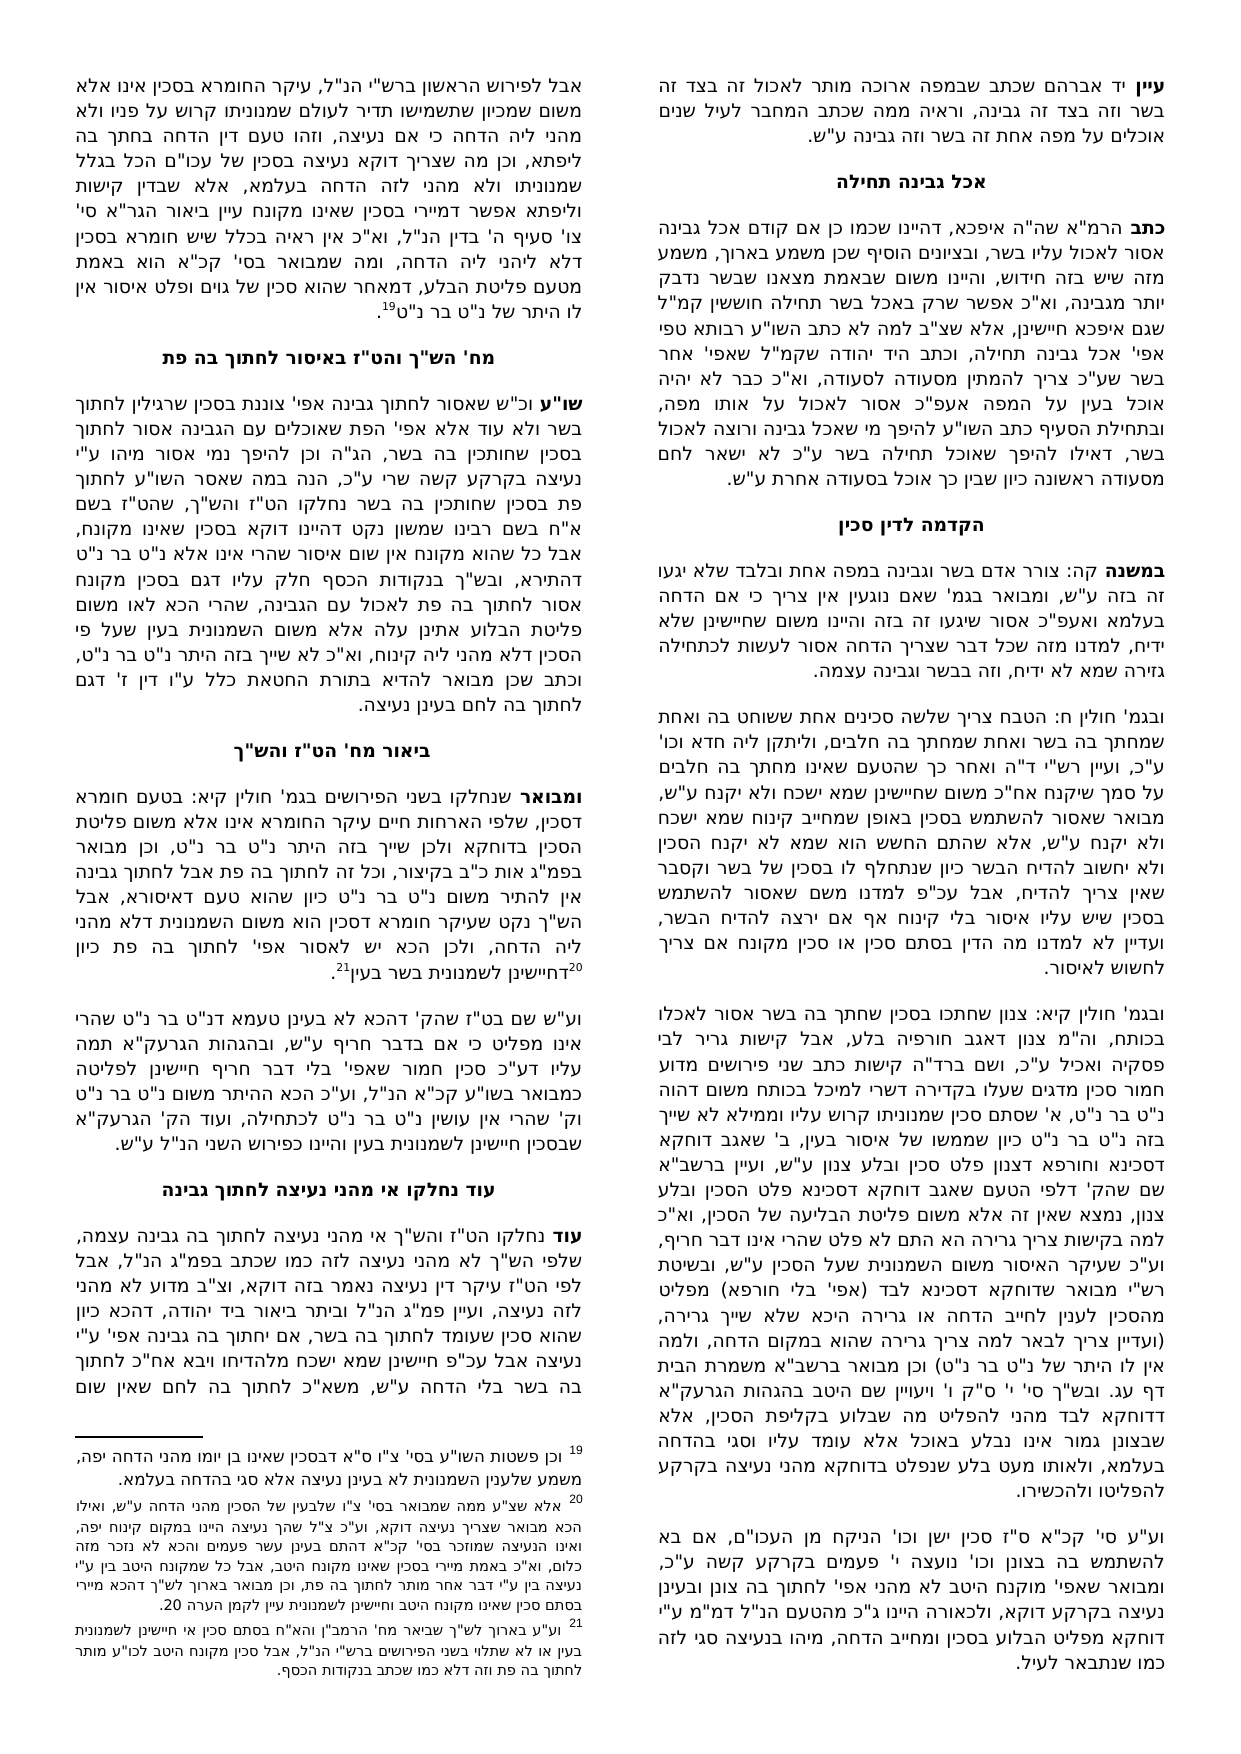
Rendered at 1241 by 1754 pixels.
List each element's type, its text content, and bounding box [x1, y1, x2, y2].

text במשנה קה: צורר אדם בשר וגבינה במפה אחת ובלבד שלא יגעו זה בזה ע"ש, ומבואר בגמ' שאם נוגעין אין צריך כי אם הדחה בעלמא ואעפ"כ אסור שיגעו זה בזה והיינו משום שחיישינן שלא ידיח, למדנו מזה שכל דבר שצריך הדחה אסור לעשות לכתחילה גזירה שמא לא ידיח, וזה בבשר וגבינה עצמה. [658, 560, 1165, 682]
text הקדמה לדין סכין [658, 514, 1165, 536]
text ובגמ' חולין קיא: צנון שחתכו בסכין שחתך בה בשר אסור לאכלו בכותח, וה"מ צנון דאגב חורפיה בלע, אבל קישות גריר לבי פסקיה ואכיל ע"כ, ושם ברד"ה קישות כתב שני פירושים מדוע חמור סכין מדגים שעלו בקדירה דשרי למיכל בכותח משום דהוה נ"ט בר נ"ט, א' שסתם סכין שמנוניתו קרוש עליו וממילא לא שייך בזה נ"ט בר נ"ט כיון שממשו של איסור בעין, ב' שאגב דוחקא דסכינא וחורפא דצנון פלט סכין ובלע צנון ע"ש, ועיין ברשב"א שם שהק' דלפי הטעם שאגב דוחקא דסכינא פלט הסכין ובלע צנון, נמצא שאין זה אלא משום פליטת הבליעה של הסכין, וא"כ למה בקישות צריך גרירה הא התם לא פלט שהרי אינו דבר חריף, וע"כ שעיקר האיסור משום השמנונית שעל הסכין ע"ש, ובשיטת רש"י מבואר שדוחקא דסכינא לבד (אפי' בלי חורפא) מפליט מהסכין לענין לחייב הדחה או גרירה היכא שלא שייך גרירה, (ועדיין צריך לבאר למה צריך גרירה שהוא במקום הדחה, ולמה אין לו היתר של נ"ט בר נ"ט) וכן מבואר ברשב"א משמרת הבית דף עג. ובש"ך סי' י' ס"ק ו' ויעויין שם היטב בהגהות הגרעק"א דדוחקא לבד מהני להפליט מה שבלוע בקליפת הסכין, אלא שבצונן גמור אינו נבלע באוכל אלא עומד עליו וסגי בהדחה בעלמא, ולאותו מעט בלע שנפלט בדוחקא מהני נעיצה בקרקע להפליטו ולהכשירו. [658, 1003, 1165, 1502]
text ומבואר שנחלקו בשני הפירושים בגמ' חולין קיא: בטעם חומרא דסכין, שלפי הארחות חיים עיקר החומרא אינו אלא משום פליטת הסכין בדוחקא ולכן שייך בזה היתר נ"ט בר נ"ט, וכן מבואר בפמ"ג אות כ"ב בקיצור, וכל זה לחתוך בה פת אבל לחתוך גבינה אין להתיר משום נ"ט בר נ"ט כיון שהוא טעם דאיסורא, אבל הש"ך נקט שעיקר חומרא דסכין הוא משום השמנונית דלא מהני ליה הדחה, ולכן הכא יש לאסור אפי' לחתוך בה פת כיון דחיישינן לשמנונית בשר בעין. [75, 786, 583, 983]
text עוד נחלקו אי מהני נעיצה לחתוך גבינה [75, 1179, 583, 1201]
text ובגמ' חולין ח: הטבח צריך שלשה סכינים אחת ששוחט בה ואחת שמחתך בה בשר ואחת שמחתך בה חלבים, וליתקן ליה חדא וכו' ע"כ, ועיין רש"י ד"ה ואחר כך שהטעם שאינו מחתך בה חלבים על סמך שיקנח אח"כ משום שחיישינן שמא ישכח ולא יקנח ע"ש, מבואר שאסור להשתמש בסכין באופן שמחייב קינוח שמא ישכח ולא יקנח ע"ש, אלא שהתם החשש הוא שמא לא יקנח הסכין ולא יחשוב להדיח הבשר כיון שנתחלף לו בסכין של בשר וקסבר שאין צריך להדיח, אבל עכ"פ למדנו משם שאסור להשתמש בסכין שיש עליו איסור בלי קינוח אף אם ירצה להדיח הבשר, ועדיין לא למדנו מה הדין בסתם סכין או סכין מקונח אם צריך לחשוש לאיסור. [658, 706, 1165, 979]
text אבל לפירוש הראשון ברש"י הנ"ל, עיקר החומרא בסכין אינו אלא משום שמכיון שתשמישו תדיר לעולם שמנוניתו קרוש על פניו ולא מהני ליה הדחה כי אם נעיצה, וזהו טעם דין הדחה בחתך בה ליפתא, וכן מה שצריך דוקא נעיצה בסכין של עכו"ם הכל בגלל שמנוניתו ולא מהני לזה הדחה בעלמא, אלא שבדין קישות וליפתא אפשר דמיירי בסכין שאינו מקונח עיין ביאור הגר"א סי' צו' סעיף ה' בדין הנ"ל, וא"כ אין ראיה בכלל שיש חומרא בסכין דלא ליהני ליה הדחה, ומה שמבואר בסי' קכ"א הוא באמת מטעם פליטת הבלע, דמאחר שהוא סכין של גוים ופלט איסור אין לו היתר של נ"ט בר נ"ט. [75, 75, 583, 323]
text מח' הש"ך והט"ז באיסור לחתוך בה פת [75, 347, 583, 369]
text וע"ש שם בט"ז שהק' דהכא לא בעינן טעמא דנ"ט בר נ"ט שהרי אינו מפליט כי אם בדבר חריף ע"ש, ובהגהות הגרעק"א תמה עליו דע"כ סכין חמור שאפי' בלי דבר חריף חיישינן לפליטה כמבואר בשו"ע קכ"א הנ"ל, וע"כ הכא ההיתר משום נ"ט בר נ"ט וק' שהרי אין עושין נ"ט בר נ"ט לכתחילה, ועוד הק' הגרעק"א שבסכין חיישינן לשמנונית בעין והיינו כפירוש השני הנ"ל ע"ש. [75, 1008, 583, 1155]
text אכל גבינה תחילה [658, 171, 1165, 193]
text ביאור מח' הט"ז והש"ך [75, 740, 583, 762]
text כתב הרמ"א שה"ה איפכא, דהיינו שכמו כן אם קודם אכל גבינה אסור לאכול עליו בשר, ובציונים הוסיף שכן משמע בארוך, משמע מזה שיש בזה חידוש, והיינו משום שבאמת מצאנו שבשר נדבק יותר מגבינה, וא"כ אפשר שרק באכל בשר תחילה חוששין קמ"ל שגם איפכא חיישינן, אלא שצ"ב למה לא כתב השו"ע רבותא טפי אפי' אכל גבינה תחילה, וכתב היד יהודה שקמ"ל שאפי' אחר בשר שע"כ צריך להמתין מסעודה לסעודה, וא"כ כבר לא יהיה אוכל בעין על המפה אעפ"כ אסור לאכול על אותו מפה, ובתחילת הסעיף כתב השו"ע להיפך מי שאכל גבינה ורוצה לאכול בשר, דאילו להיפך שאוכל תחילה בשר ע"כ לא ישאר לחם מסעודה ראשונה כיון שבין כך אוכל בסעודה אחרת ע"ש. [658, 217, 1165, 490]
text וע"ע סי' קכ"א ס"ז סכין ישן וכו' הניקח מן העכו"ם, אם בא להשתמש בה בצונן וכו' נועצה י' פעמים בקרקע קשה ע"כ, ומבואר שאפי' מוקנח היטב לא מהני אפי' לחתוך בה צונן ובעינן נעיצה בקרקע דוקא, ולכאורה היינו ג"כ מהטעם הנ"ל דמ"מ ע"י דוחקא מפליט הבלוע בסכין ומחייב הדחה, מיהו בנעיצה סגי לזה כמו שנתבאר לעיל. [658, 1526, 1165, 1674]
text עיין יד אברהם שכתב שבמפה ארוכה מותר לאכול זה בצד זה בשר וזה בצד זה גבינה, וראיה ממה שכתב המחבר לעיל שנים אוכלים על מפה אחת זה בשר וזה גבינה ע"ש. [658, 75, 1165, 147]
text שו"ע וכ"ש שאסור לחתוך גבינה אפי' צוננת בסכין שרגילין לחתוך בשר ולא עוד אלא אפי' הפת שאוכלים עם הגבינה אסור לחתוך בסכין שחותכין בה בשר, הג"ה וכן להיפך נמי אסור מיהו ע"י נעיצה בקרקע קשה שרי ע"כ, הנה במה שאסר השו"ע לחתוך פת בסכין שחותכין בה בשר נחלקו הט"ז והש"ך, שהט"ז בשם א"ח בשם רבינו שמשון נקט דהיינו דוקא בסכין שאינו מקונח, אבל כל שהוא מקונח אין שום איסור שהרי אינו אלא נ"ט בר נ"ט דהתירא, ובש"ך בנקודות הכסף חלק עליו דגם בסכין מקונח אסור לחתוך בה פת לאכול עם הגבינה, שהרי הכא לאו משום פליטת הבלוע אתינן עלה אלא משום השמנונית בעין שעל פי הסכין דלא מהני ליה קינוח, וא"כ לא שייך בזה היתר נ"ט בר נ"ט, וכתב שכן מבואר להדיא בתורת החטאת כלל ע"ו דין ז' דגם לחתוך בה לחם בעינן נעיצה. [75, 393, 583, 716]
